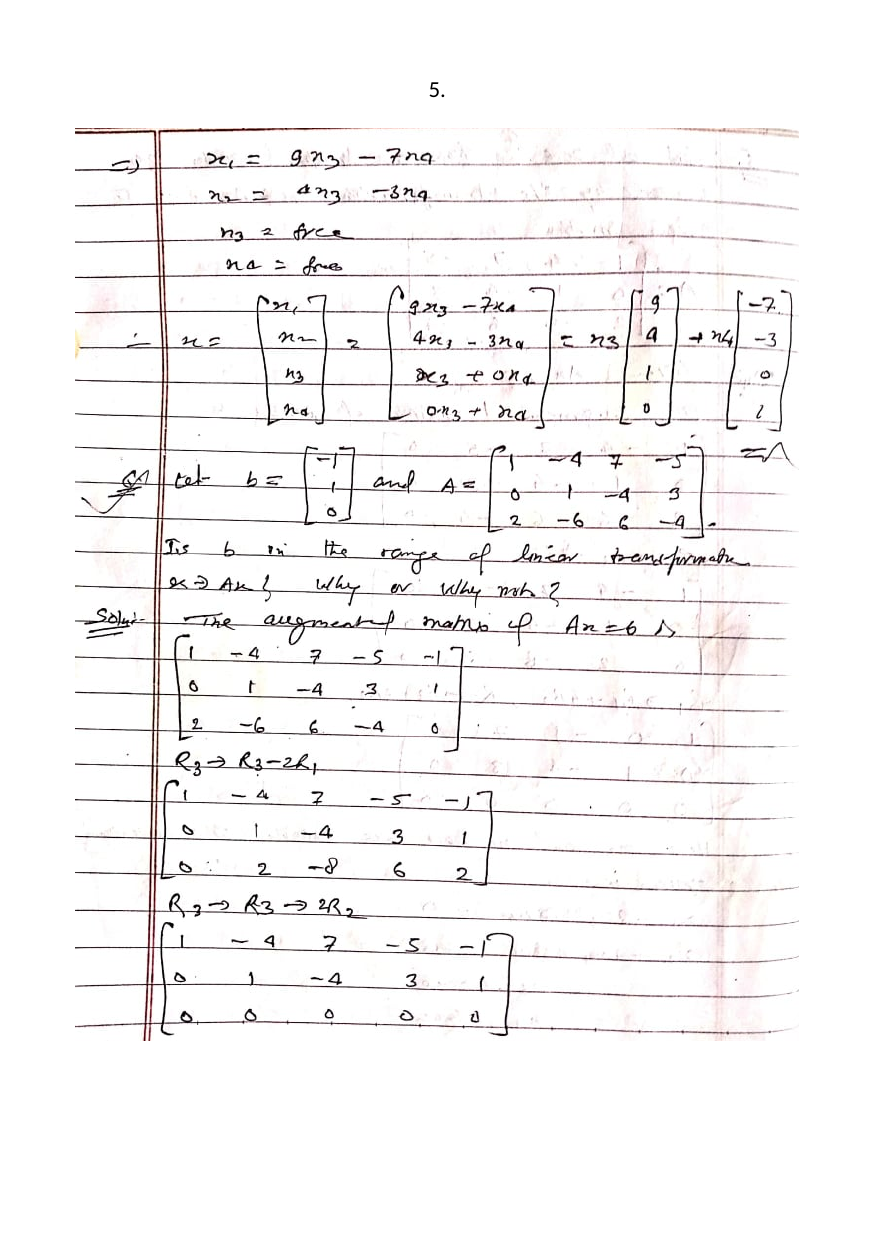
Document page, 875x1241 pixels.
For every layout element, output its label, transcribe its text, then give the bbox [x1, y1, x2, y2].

text 5. [75, 75, 799, 103]
picture [75, 128, 799, 1041]
